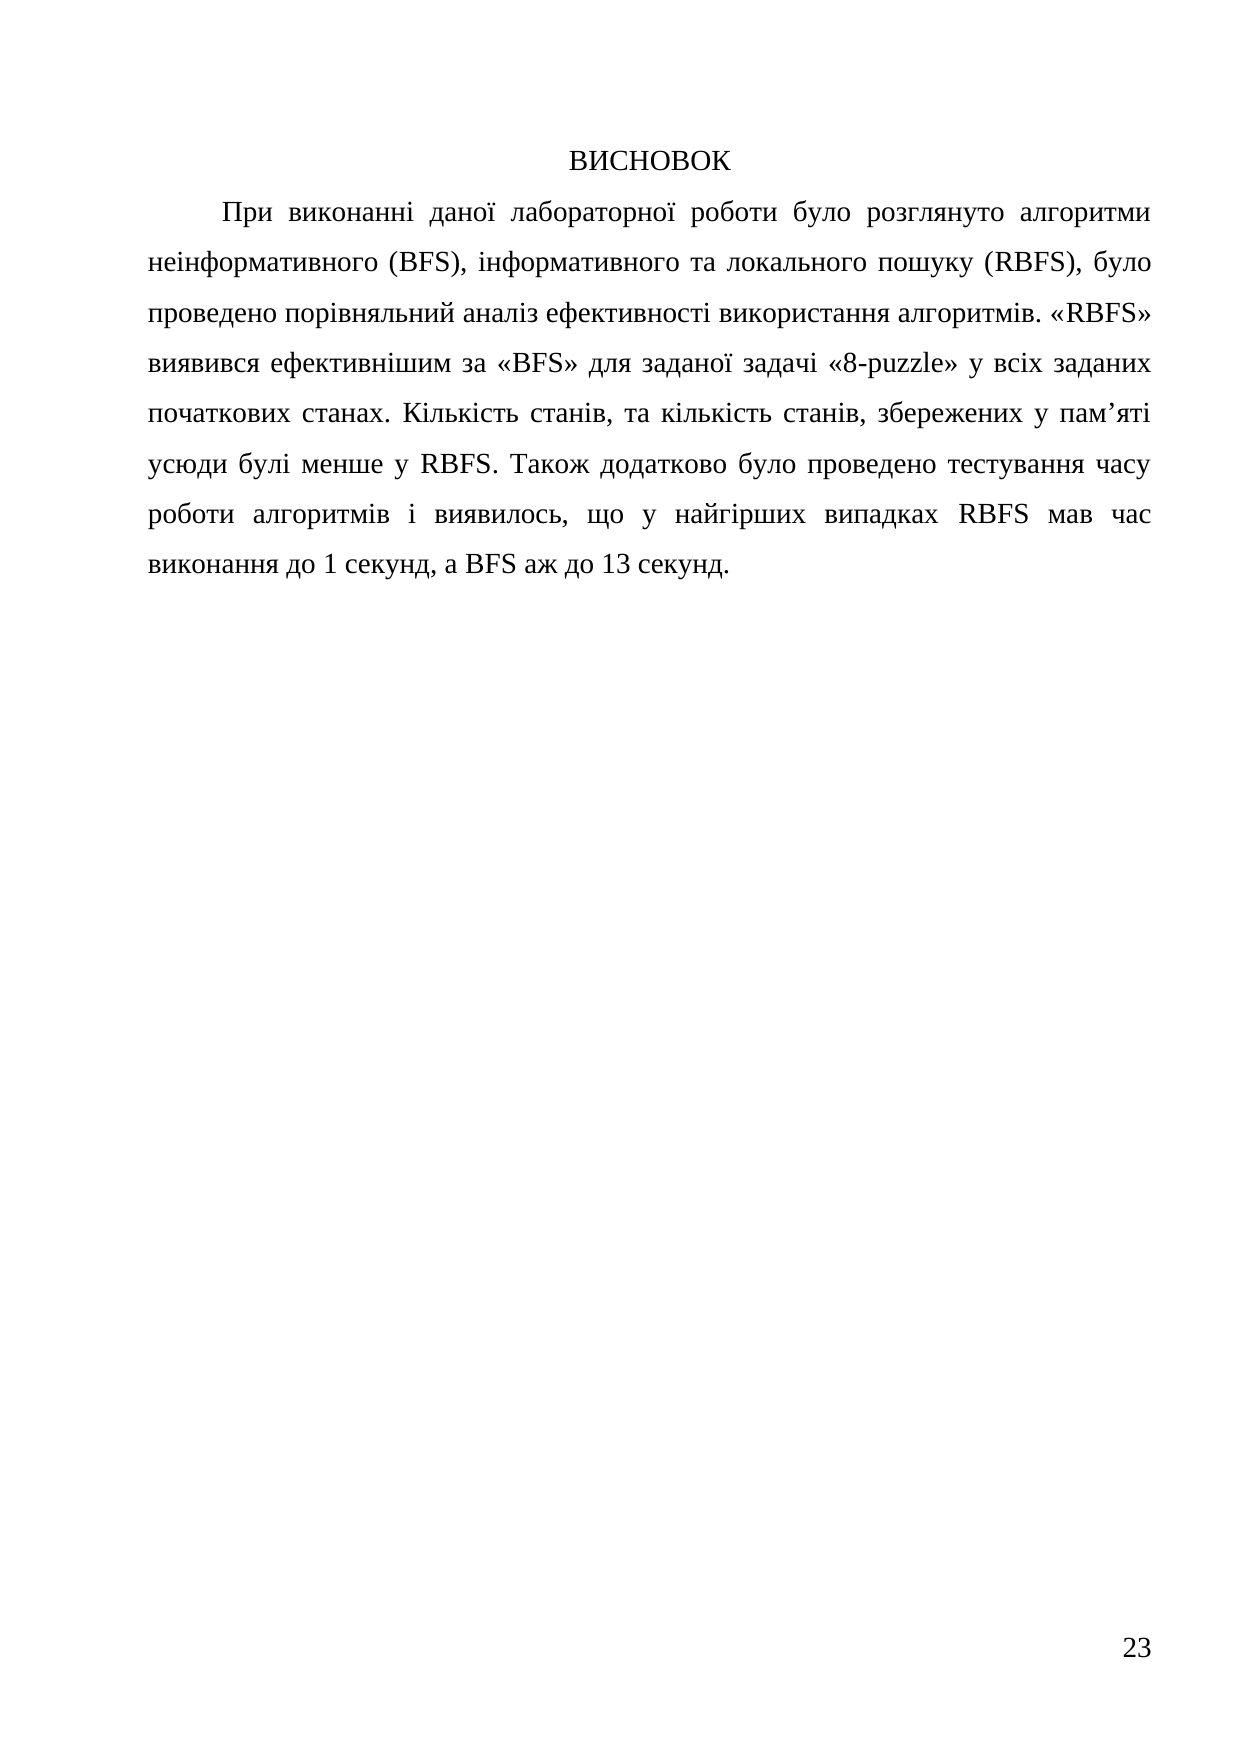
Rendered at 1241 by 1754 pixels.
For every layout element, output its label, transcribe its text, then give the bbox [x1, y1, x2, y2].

text При виконанні даної лабораторної роботи було розглянуто алгоритми неінформативного (BFS), інформативного та локального пошуку (RBFS), було проведено порівняльний аналіз ефективності використання алгоритмів. «RBFS» виявився ефективнішим за «BFS» для заданої задачі «8-puzzle» у всіх заданих початкових станах. Кількість станів, та кількість станів, збережених у пам’яті усюди булі менше у RBFS. Також додатково було проведено тестування часу роботи алгоритмів і виявилось, що у найгірших випадках RBFS мав час виконання до 1 секунд, а BFS аж до 13 секунд. [148, 194, 1152, 580]
text Висновок [148, 143, 1152, 177]
